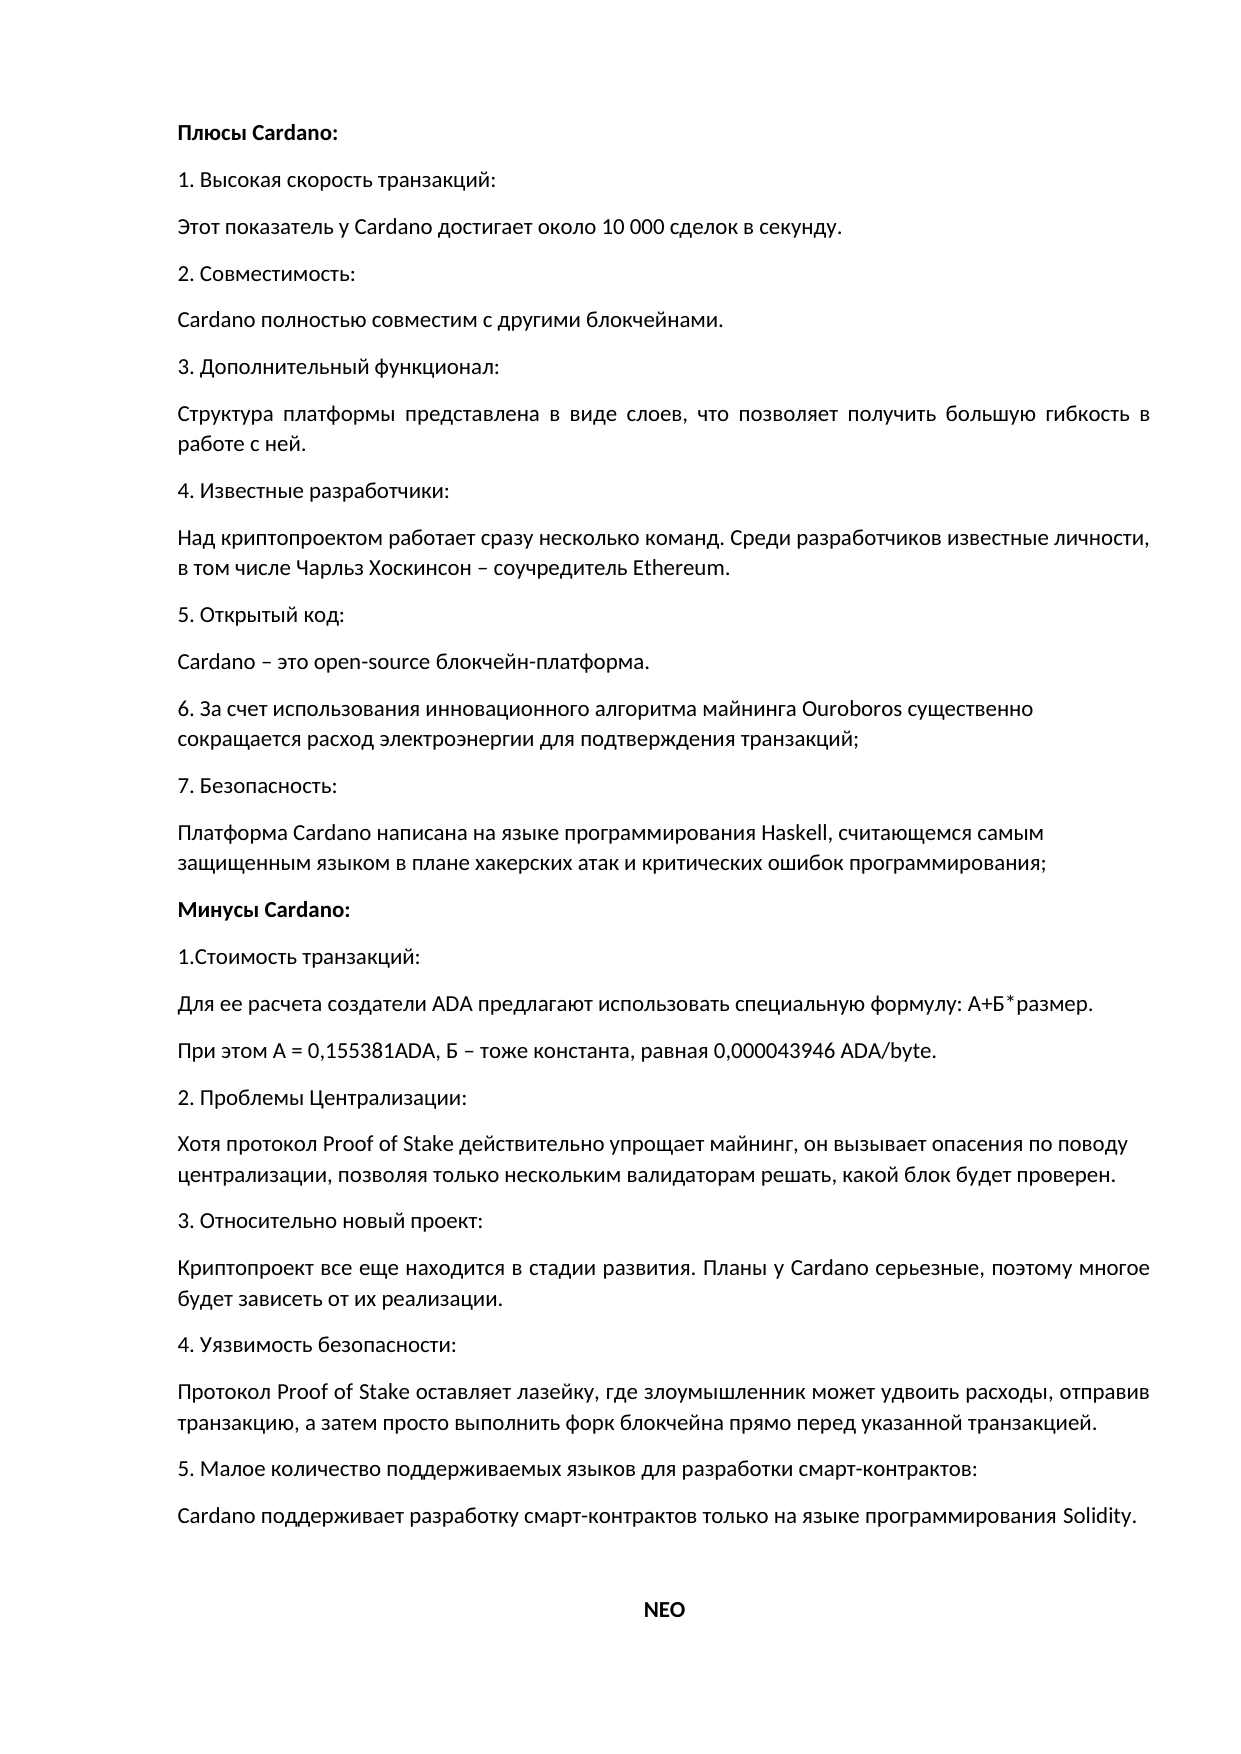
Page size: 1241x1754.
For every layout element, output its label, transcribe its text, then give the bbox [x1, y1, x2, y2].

text Платформа Cardano написана на языке программирования Haskell, считающемся самым защищенным языком в плане хакерских атак и критических ошибок программирования; [177, 818, 1152, 876]
text Этот показатель у Cardano достигает около 10 000 сделок в секунду. [177, 212, 1152, 240]
text Криптопроект все еще находится в стадии развития. Планы у Cardano серьезные, поэтому многое будет зависеть от их реализации. [177, 1253, 1152, 1312]
text Cardano полностью совместим с другими блокчейнами. [177, 306, 1152, 334]
text Cardano поддерживает разработку смарт-контрактов только на языке программирования Solidity. [177, 1501, 1152, 1529]
text NEO [177, 1595, 1152, 1623]
text 5. Малое количество поддерживаемых языков для разработки смарт-контрактов: [177, 1454, 1152, 1483]
text Cardano – это open-source блокчейн-платформа. [177, 647, 1152, 675]
text 7. Безопасность: [177, 771, 1152, 799]
text Плюсы Cardano: [177, 118, 1152, 146]
text 1. Высокая скорость транзакций: [177, 165, 1152, 193]
text 4. Известные разработчики: [177, 476, 1152, 504]
text Над криптопроектом работает сразу несколько команд. Среди разработчиков известные личности, в том числе Чарльз Хоскинсон – соучредитель Ethereum. [177, 523, 1152, 582]
text Минусы Cardano: [177, 895, 1152, 923]
text 2. Совместимость: [177, 259, 1152, 287]
text 3. Относительно новый проект: [177, 1207, 1152, 1235]
text 2. Проблемы Централизации: [177, 1083, 1152, 1111]
text Структура платформы представлена в виде слоев, что позволяет получить большую гибкость в работе с ней. [177, 399, 1152, 458]
text Хотя протокол Proof of Stake действительно упрощает майнинг, он вызывает опасения по поводу централизации, позволяя только нескольким валидаторам решать, какой блок будет проверен. [177, 1129, 1152, 1188]
text 1.Стоимость транзакций: [177, 942, 1152, 970]
text При этом А = 0,155381ADA, Б – тоже константа, равная 0,000043946 ADA/byte. [177, 1036, 1152, 1064]
text 4. Уязвимость безопасности: [177, 1331, 1152, 1359]
text 5. Открытый код: [177, 600, 1152, 628]
text Для ее расчета создатели ADA предлагают использовать специальную формулу: А+Б*размер. [177, 989, 1152, 1017]
text Протокол Proof of Stake оставляет лазейку, где злоумышленник может удвоить расходы, отправив транзакцию, а затем просто выполнить форк блокчейна прямо перед указанной транзакцией. [177, 1377, 1152, 1436]
text 3. Дополнительный функционал: [177, 352, 1152, 381]
text 6. За счет использования инновационного алгоритма майнинга Ouroboros существенно сокращается расход электроэнергии для подтверждения транзакций; [177, 694, 1152, 752]
